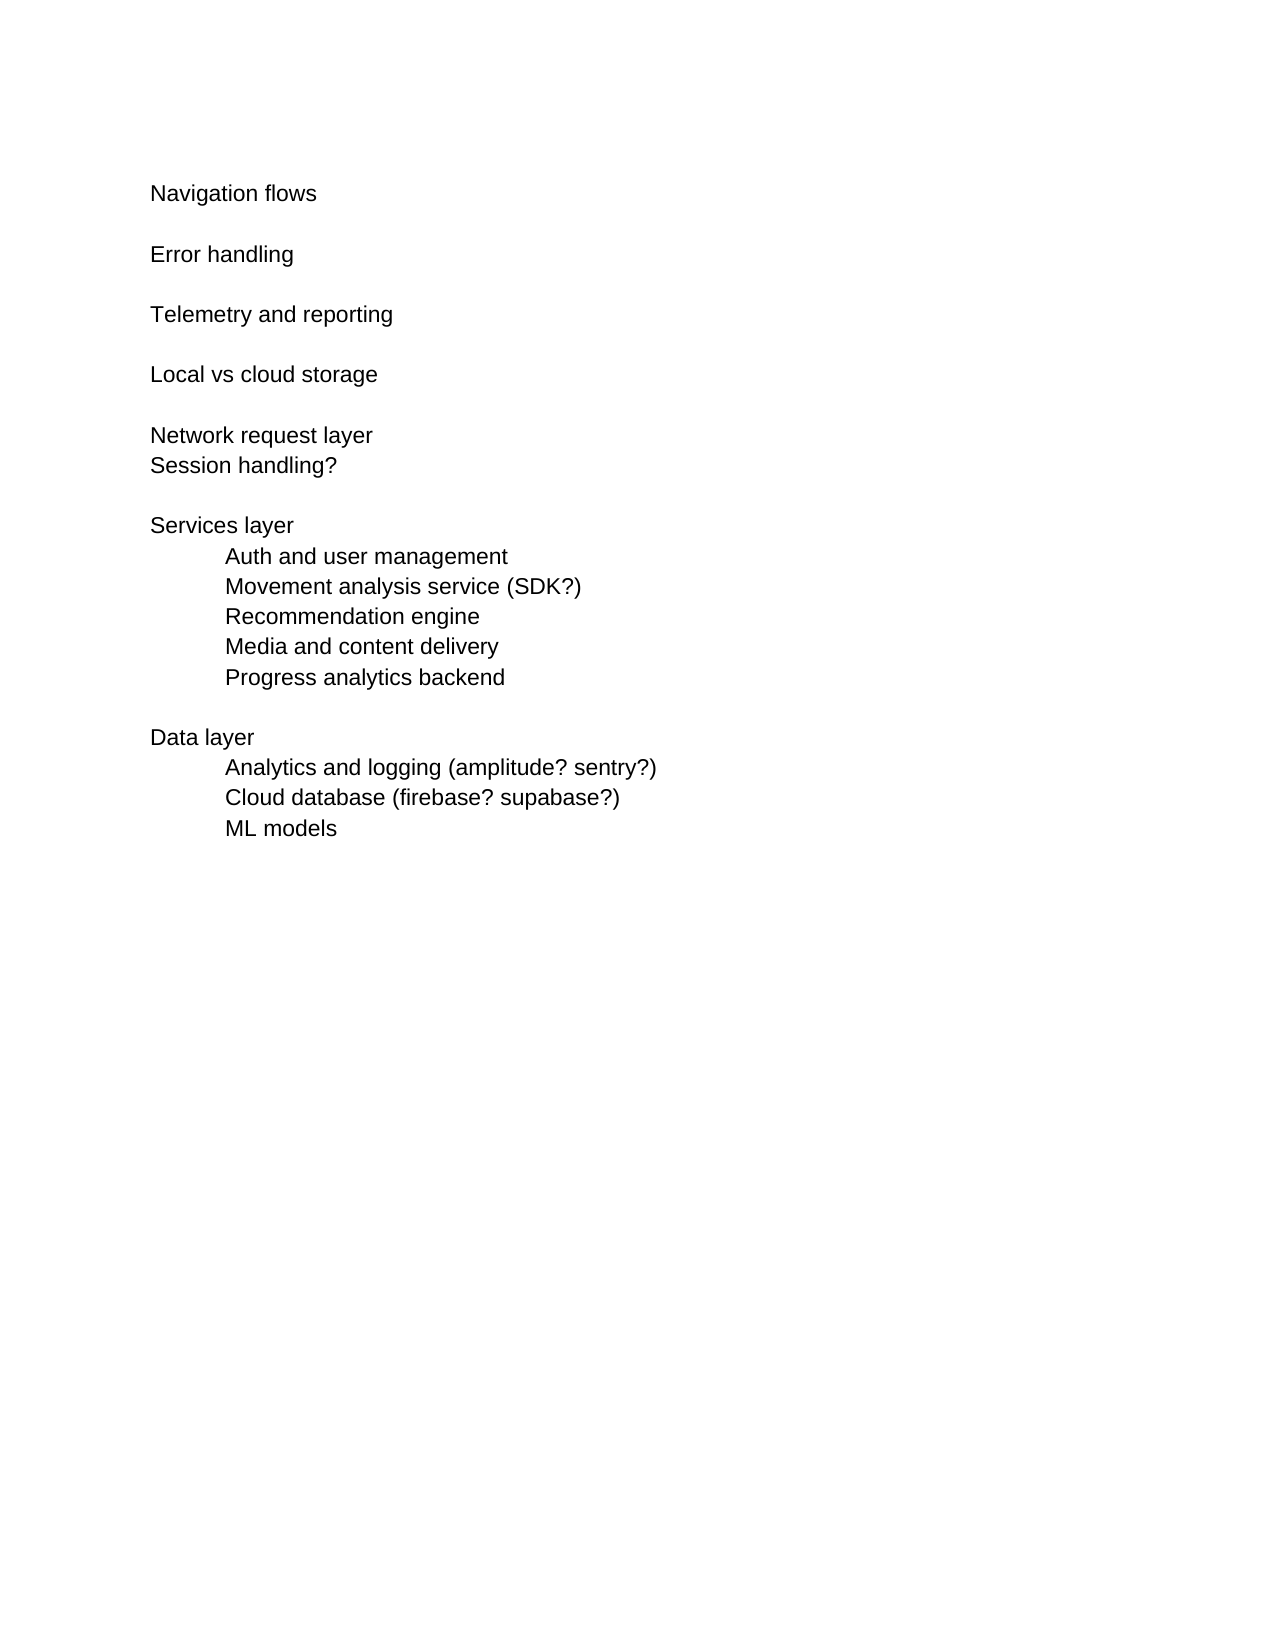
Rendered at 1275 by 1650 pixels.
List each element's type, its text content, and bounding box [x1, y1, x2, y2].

text Network request layer [150, 422, 1125, 448]
text Media and content delivery [150, 633, 1125, 660]
text Recommendation engine [150, 603, 1125, 629]
text Progress analytics backend [150, 663, 1125, 690]
text Movement analysis service (SDK?) [150, 573, 1125, 599]
text Error handling [150, 241, 1125, 267]
text Navigation flows [150, 180, 1125, 207]
text Telemetry and reporting [150, 301, 1125, 327]
text Analytics and logging (amplitude? sentry?) [150, 754, 1125, 781]
text Services layer [150, 512, 1125, 539]
text Local vs cloud storage [150, 361, 1125, 388]
text Cloud database (firebase? supabase?) [150, 784, 1125, 811]
text Session handling? [150, 452, 1125, 478]
text Auth and user management [150, 543, 1125, 569]
text Data layer [150, 724, 1125, 750]
text ML models [150, 814, 1125, 841]
